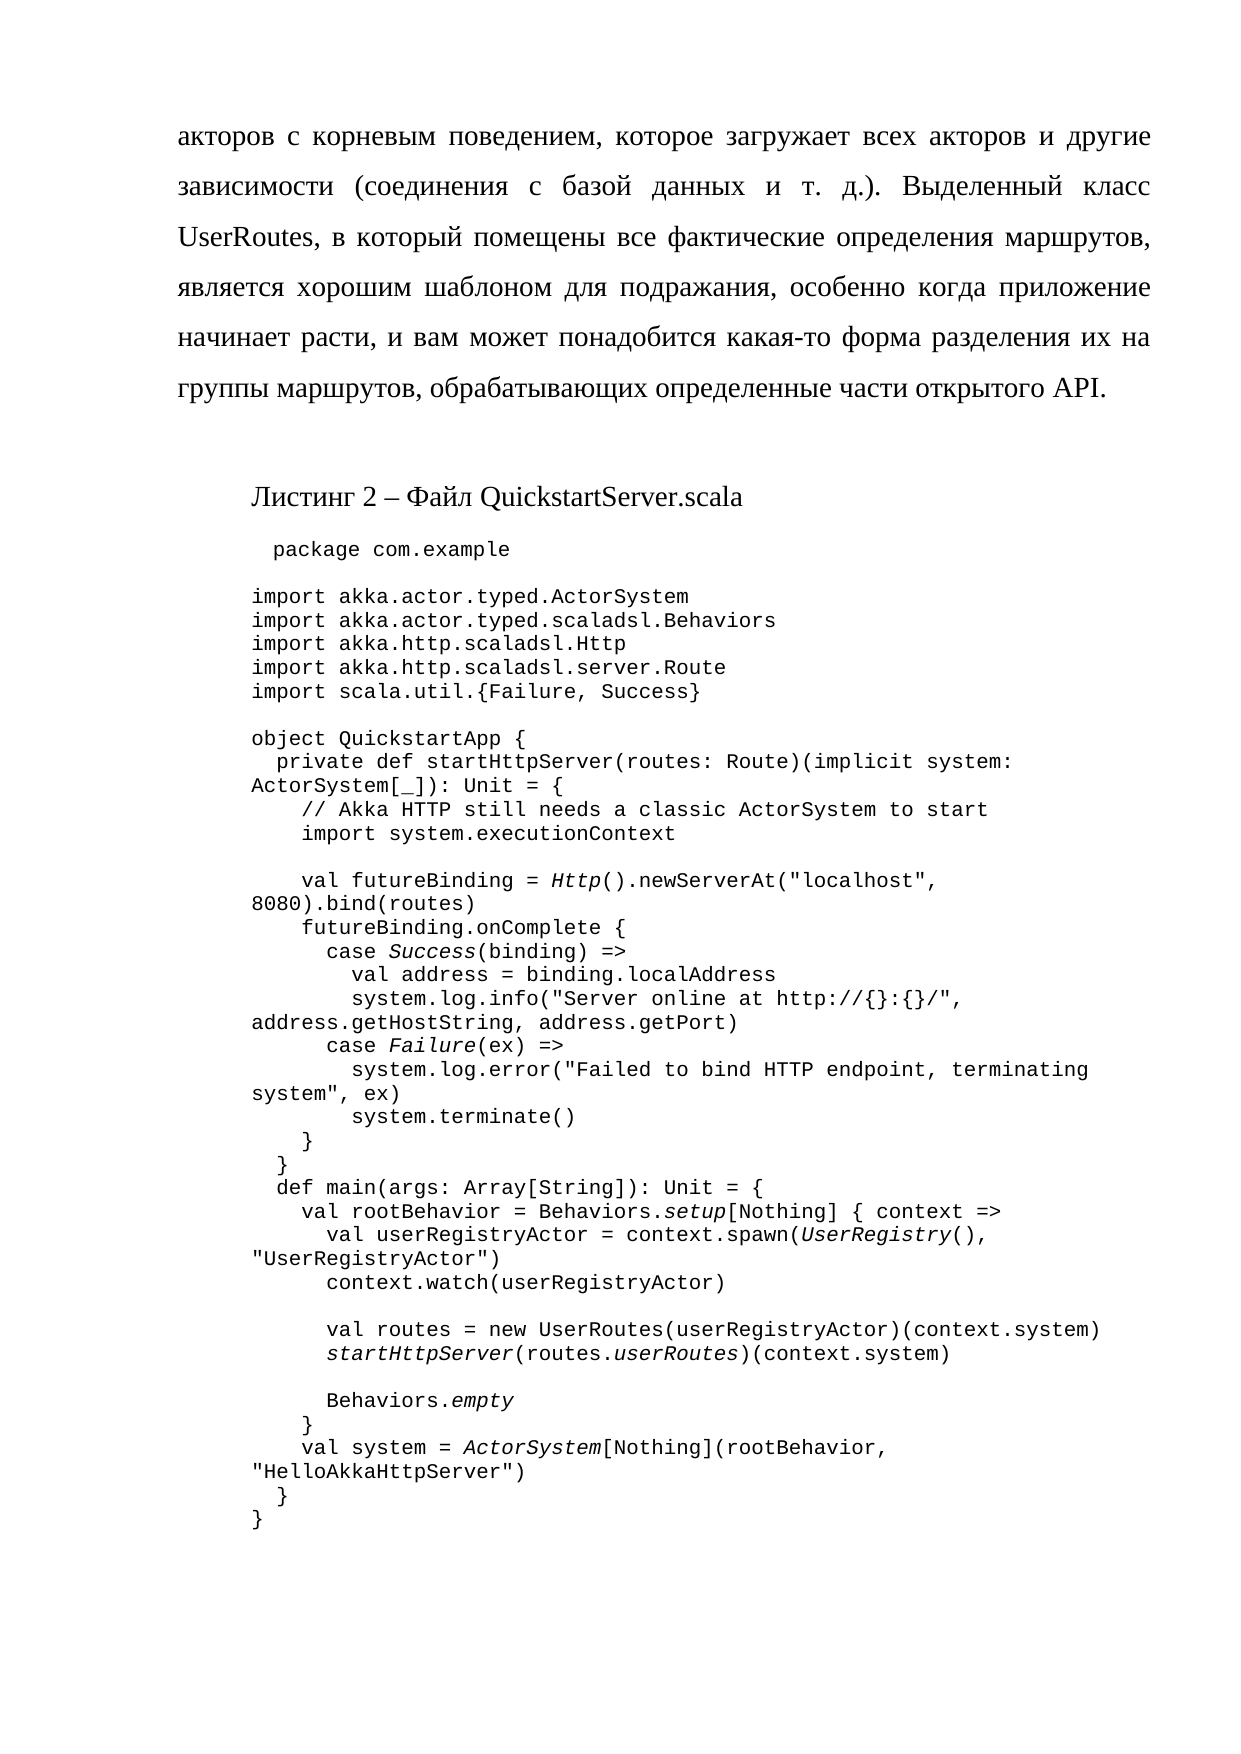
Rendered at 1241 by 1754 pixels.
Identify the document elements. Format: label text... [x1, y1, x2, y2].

text package com.example import akka.actor.typed.ActorSystem import akka.actor.typed.scaladsl.Behaviors import akka.http.scaladsl.Http import akka.http.scaladsl.server.Route import scala.util.{Failure, Success} object QuickstartApp { private def startHttpServer(routes: Route)(implicit system: ActorSystem[_]): Unit = { // Akka HTTP still needs a classic ActorSystem to start import system.executionContext val futureBinding = Http().newServerAt("localhost", 8080).bind(routes) futureBinding.onComplete { case Success(binding) => val address = binding.localAddress system.log.info("Server online at http://{}:{}/", address.getHostString, address.getPort) case Failure(ex) => system.log.error("Failed to bind HTTP endpoint, terminating system", ex) system.terminate() } } def main(args: Array[String]): Unit = { val rootBehavior = Behaviors.setup[Nothing] { context => val userRegistryActor = context.spawn(UserRegistry(), "UserRegistryActor") context.watch(userRegistryActor) val routes = new UserRoutes(userRegistryActor)(context.system) startHttpServer(routes.userRoutes)(context.system) Behaviors.empty } val system = ActorSystem[Nothing](rootBehavior, "HelloAkkaHttpServer") } } [251, 539, 1152, 1532]
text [177, 118, 1152, 403]
text Листинг 2 – Файл QuickstartServer.scala [177, 479, 1152, 513]
